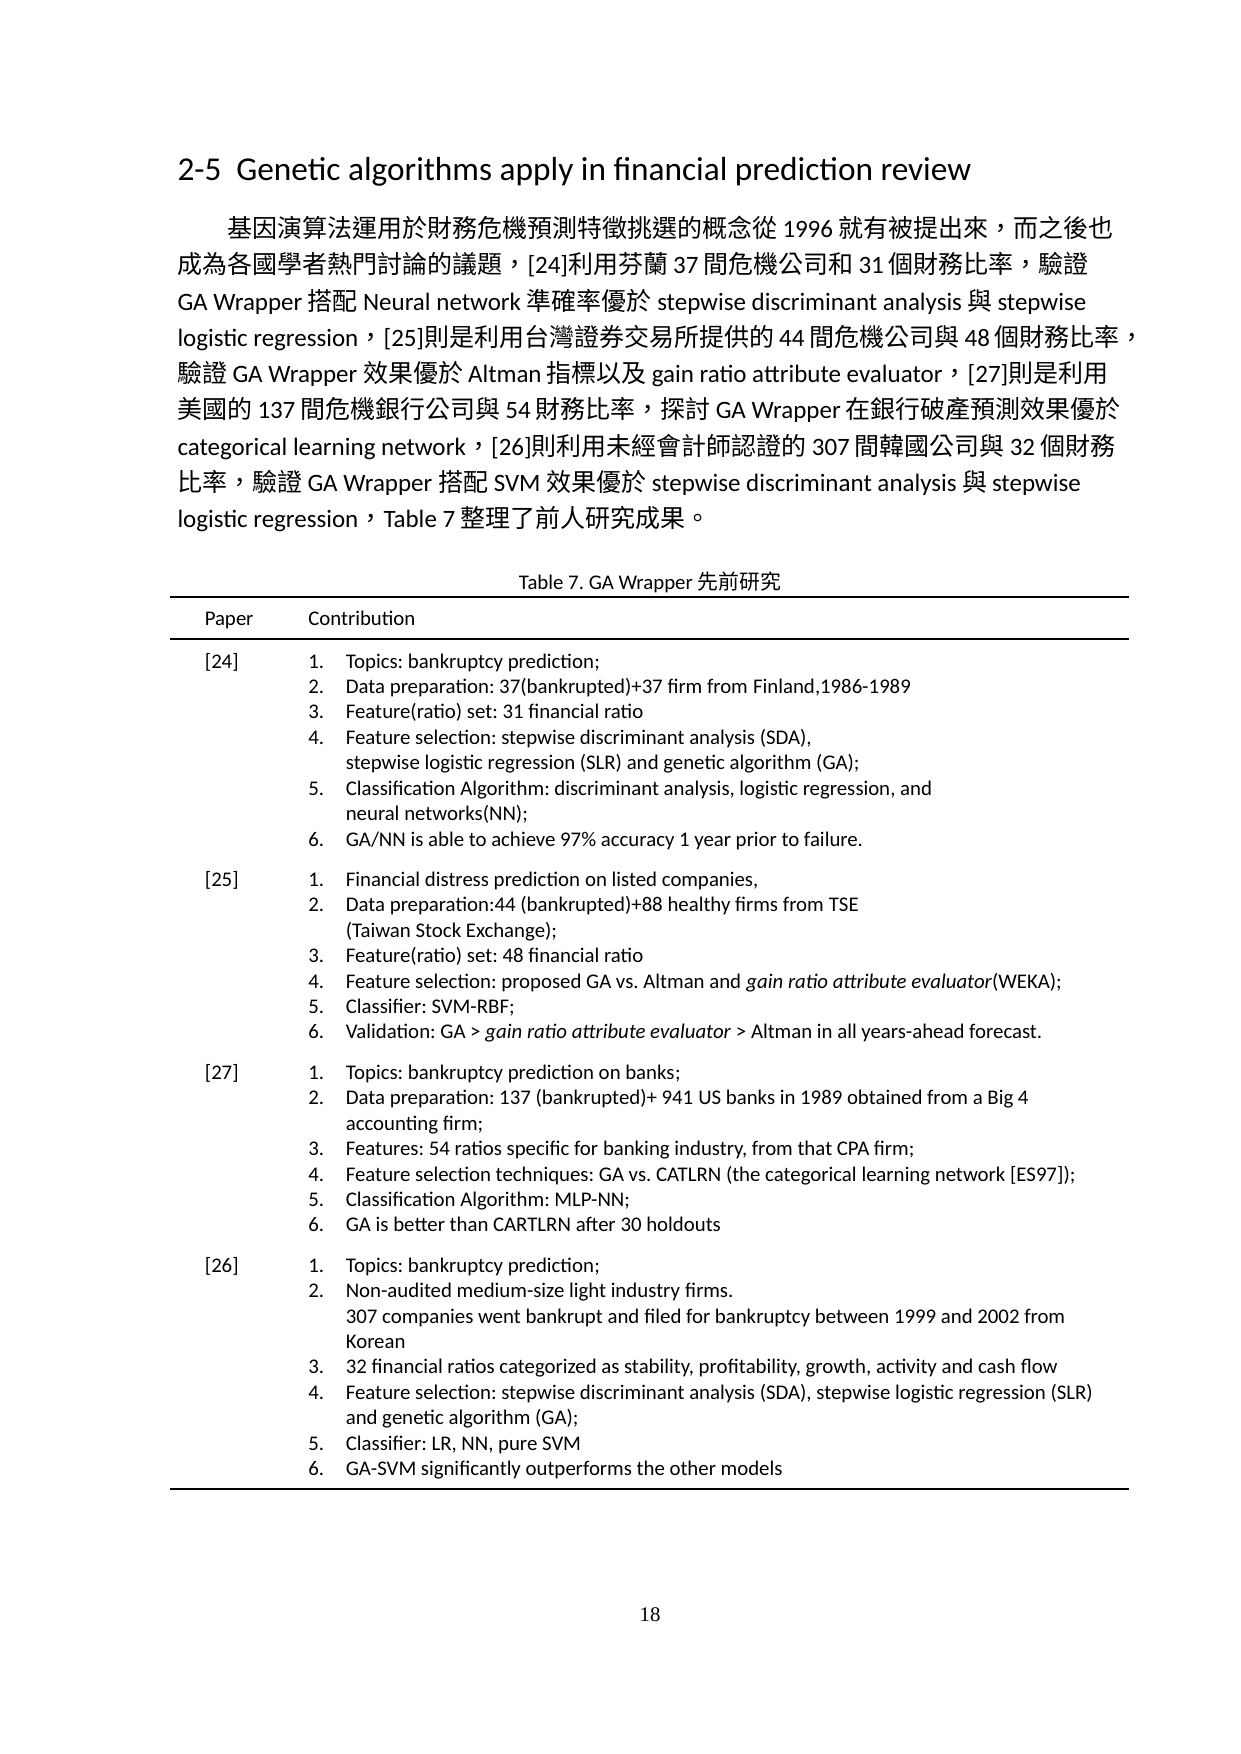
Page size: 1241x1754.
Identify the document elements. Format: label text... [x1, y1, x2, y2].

table_cell Topics: bankruptcy prediction; Data preparation: 37(bankrupted)+37 firm from Finland,1986-1989 Feature(ratio) set: 31 financial ratio Feature selection: stepwise discriminant analysis (SDA), stepwise logistic regression (SLR) and genetic algorithm (GA); Classification Algorithm: discriminant analysis, logistic regression, and neural networks(NN); GA/NN is able to achieve 97% accuracy 1 year prior to failure. [293, 640, 1129, 859]
table_cell [27] [170, 1052, 293, 1244]
table_cell [25] [170, 859, 293, 1052]
table_header Contribution [293, 598, 1129, 638]
text Table 7. GA Wrapper 先前研究 [177, 566, 1122, 596]
table_cell Financial distress prediction on listed companies, Data preparation:44 (bankrupted)+88 healthy firms from TSE (Taiwan Stock Exchange); Feature(ratio) set: 48 financial ratio Feature selection: proposed GA vs. Altman and gain ratio attribute evaluator(WEKA); Classifier: SVM-RBF; Validation: GA > gain ratio attribute evaluator > Altman in all years-ahead forecast. [293, 859, 1129, 1052]
subtitle Genetic algorithms apply in financial prediction review [177, 148, 1122, 188]
table_cell Topics: bankruptcy prediction on banks; Data preparation: 137 (bankrupted)+ 941 US banks in 1989 obtained from a Big 4 accounting firm; Features: 54 ratios specific for banking industry, from that CPA firm; Feature selection techniques: GA vs. CATLRN (the categorical learning network [ES97]); Classification Algorithm: MLP-NN; GA is better than CARTLRN after 30 holdouts [293, 1052, 1129, 1244]
table_header Paper [170, 598, 293, 638]
table_cell Topics: bankruptcy prediction; Non-audited medium-size light industry ﬁrms. 307 companies went bankrupt and ﬁled for bankruptcy between 1999 and 2002 from Korean 32 ﬁnancial ratios categorized as stability, proﬁtability, growth, activity and cash ﬂow Feature selection: stepwise discriminant analysis (SDA), stepwise logistic regression (SLR) and genetic algorithm (GA); Classifier: LR, NN, pure SVM GA-SVM signiﬁcantly outperforms the other models [293, 1245, 1129, 1488]
table_cell [24] [170, 640, 293, 859]
text 基因演算法運用於財務危機預測特徵挑選的概念從1996就有被提出來，而之後也成為各國學者熱門討論的議題，[24]利用芬蘭37間危機公司和31個財務比率，驗證GA Wrapper搭配 Neural network 準確率優於 stepwise discriminant analysis與stepwise logistic regression，[25]則是利用台灣證券交易所提供的44間危機公司與48個財務比率，驗證GA Wrapper 效果優於Altman指標以及gain ratio attribute evaluator，[27]則是利用美國的137間危機銀行公司與54財務比率，探討GA Wrapper在銀行破產預測效果優於categorical learning network，[26]則利用未經會計師認證的307間韓國公司與32個財務比率，驗證GA Wrapper 搭配 SVM 效果優於 stepwise discriminant analysis與stepwise logistic regression，Table 7整理了前人研究成果。 [177, 209, 1122, 535]
table_cell [26] [170, 1245, 293, 1488]
